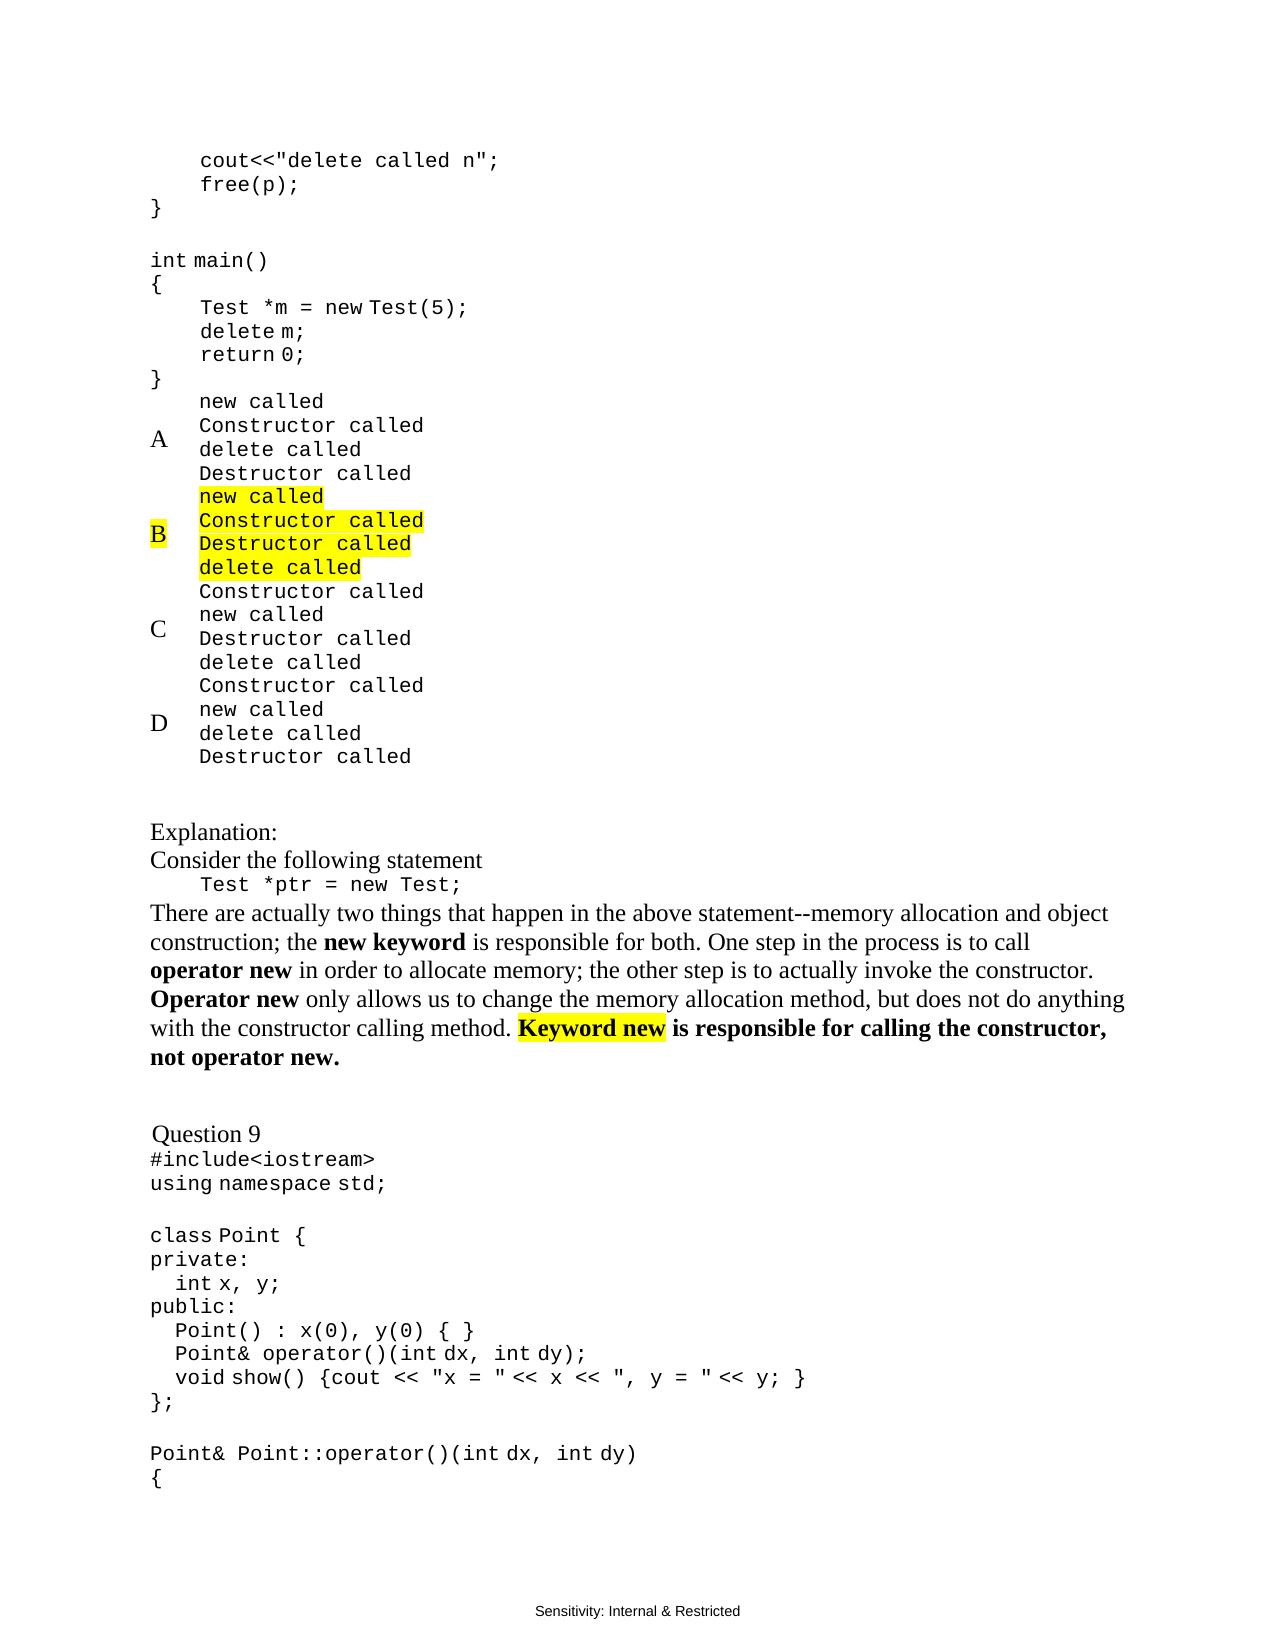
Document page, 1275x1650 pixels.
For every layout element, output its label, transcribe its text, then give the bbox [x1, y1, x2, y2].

table_cell Constructor called new called delete called Destructor called [199, 675, 725, 770]
table_cell D [150, 675, 199, 770]
table_cell Constructor called new called Destructor called delete called [199, 581, 725, 675]
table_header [150, 1149, 806, 1490]
table_cell new called Constructor called delete called Destructor called [199, 392, 725, 486]
text Test *ptr = new Test; [150, 874, 1125, 898]
table_cell C [150, 581, 199, 675]
table_cell B [150, 486, 199, 581]
table_header Question 9 [150, 1117, 268, 1149]
table_cell new called Constructor called Destructor called delete called [199, 486, 725, 581]
text Explanation: [150, 817, 1125, 846]
table_cell A [150, 392, 199, 486]
text Consider the following statement [150, 846, 1125, 874]
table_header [150, 150, 725, 392]
text There are actually two things that happen in the above statement--memory allocation and object construction; the new keyword is responsible for both. One step in the process is to call operator new in order to allocate memory; the other step is to actually invoke the constructor. Operator new only allows us to change the memory allocation method, but does not do anything with the constructor calling method. Keyword new is responsible for calling the constructor, not operator new. [150, 898, 1125, 1070]
